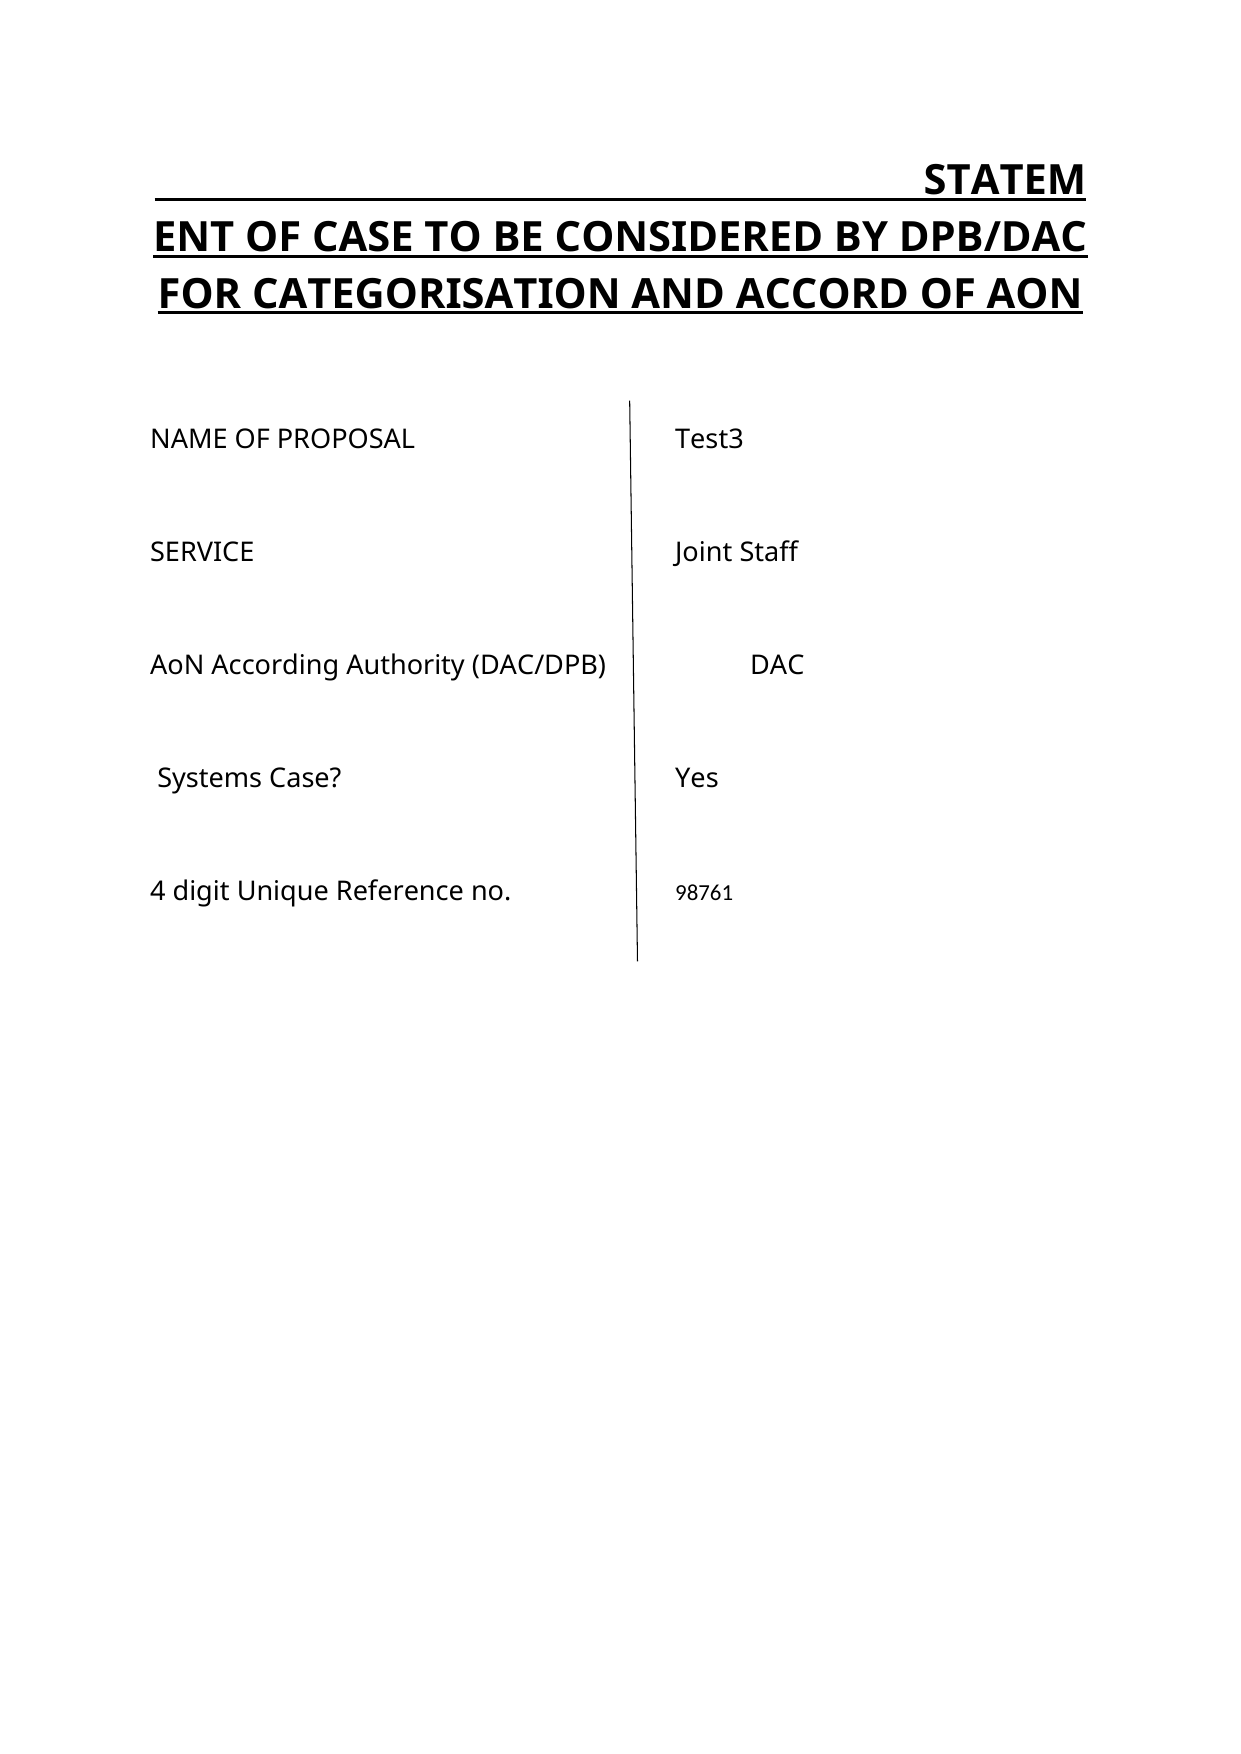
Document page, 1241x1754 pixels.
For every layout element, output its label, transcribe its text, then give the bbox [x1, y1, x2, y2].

text 4 digit Unique Reference no. [150, 871, 636, 908]
text STATEMENT OF CASE TO BE CONSIDERED BY DPB/DAC [150, 150, 1090, 263]
text NAME OF PROPOSAL [150, 419, 629, 456]
text Systems Case? [150, 758, 634, 795]
text AoN According Authority (DAC/DPB) [634, 645, 1090, 682]
text NAME OF PROPOSAL [631, 419, 1090, 456]
text Systems Case? [636, 758, 1090, 795]
text FOR CATEGORISATION AND ACCORD OF AON [150, 263, 1090, 320]
text SERVICE [150, 532, 631, 569]
text AoN According Authority (DAC/DPB) [150, 645, 633, 682]
text 4 digit Unique Reference no. [637, 871, 1090, 908]
text SERVICE [633, 532, 1090, 569]
